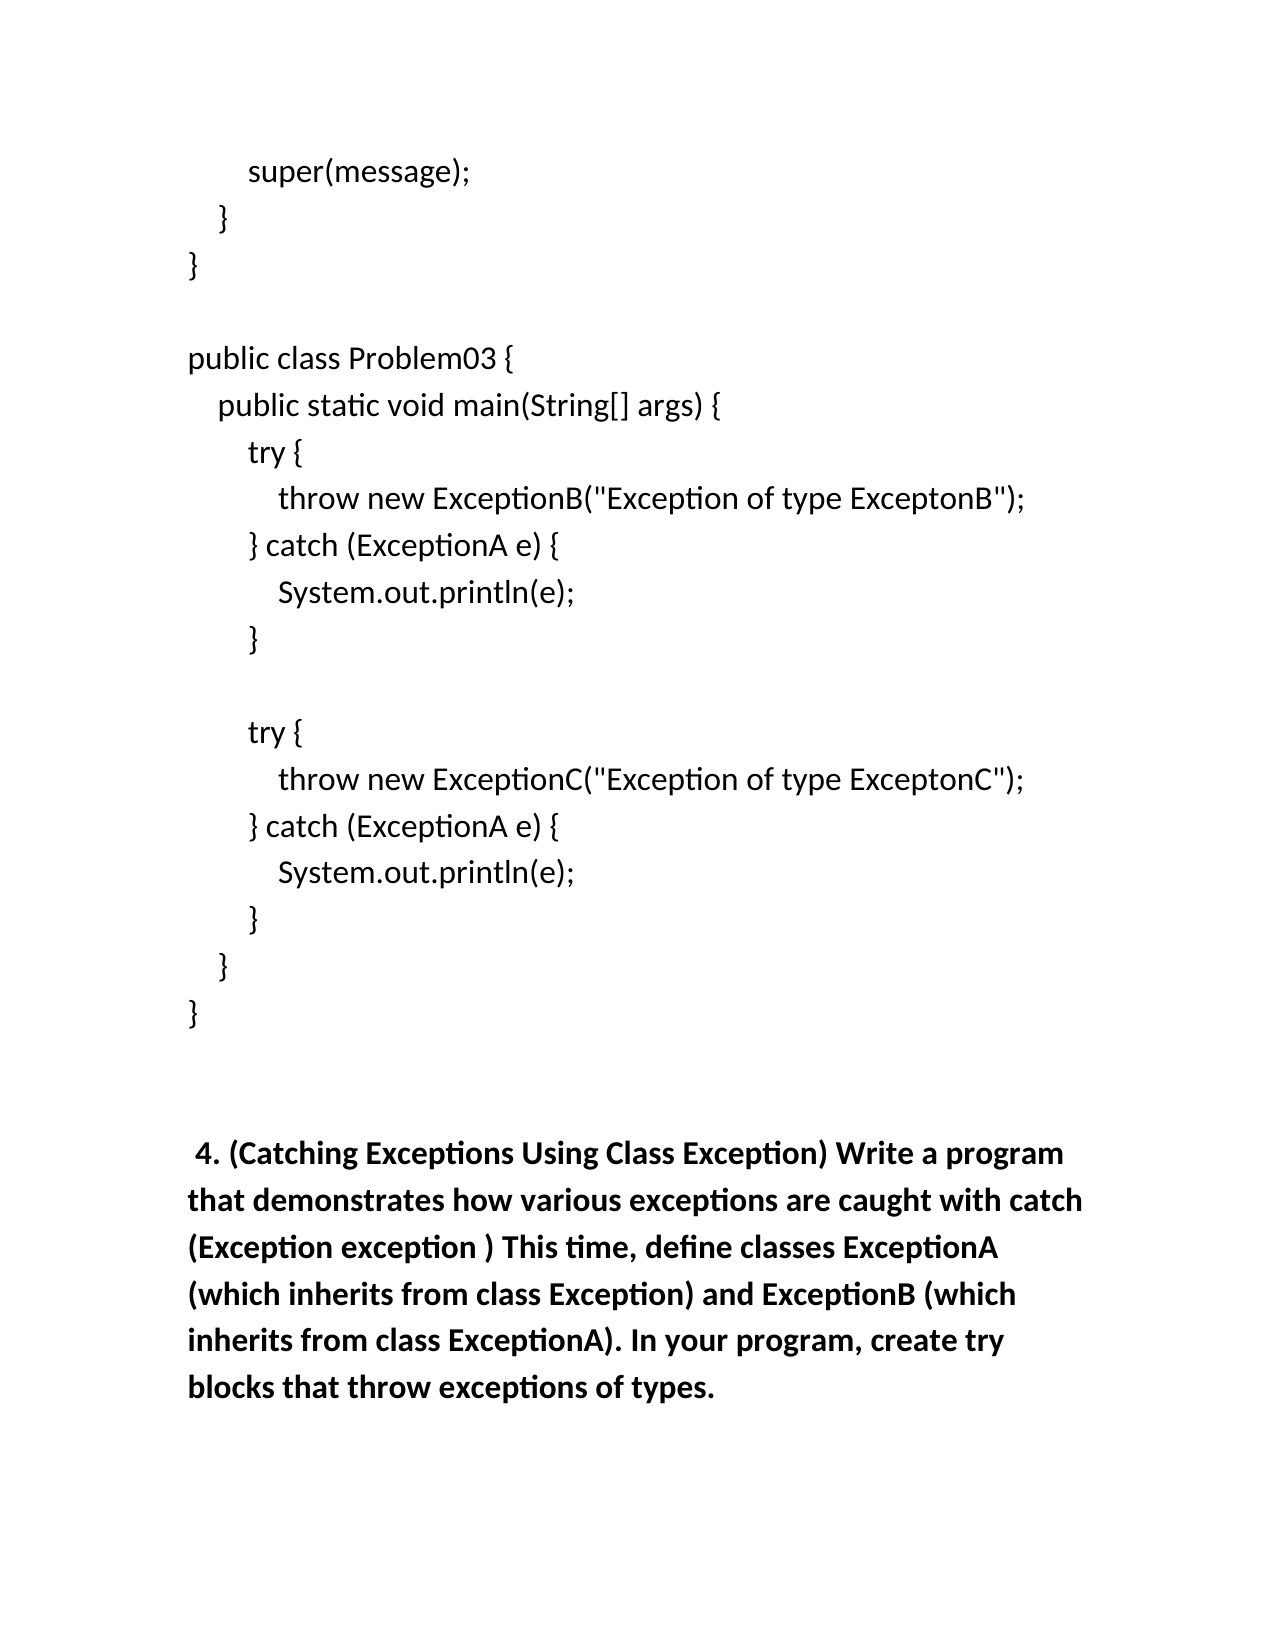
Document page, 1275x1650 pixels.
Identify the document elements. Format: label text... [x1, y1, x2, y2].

text } [187, 197, 1087, 237]
text } [187, 992, 1087, 1033]
text 4. (Catching Exceptions Using Class Exception) Write a program that demonstrates how various exceptions are caught with catch (Exception exception ) This time, define classes ExceptionA (which inherits from class Exception) and ExceptionB (which inherits from class ExceptionA). In your program, create try blocks that throw exceptions of types. [187, 1132, 1087, 1407]
text System.out.println(e); [187, 571, 1087, 612]
text } catch (ExceptionA e) { [187, 524, 1087, 565]
text System.out.println(e); [187, 852, 1087, 892]
text } [187, 945, 1087, 986]
text public class Problem03 { [187, 337, 1087, 378]
text } [187, 898, 1087, 939]
text } [187, 618, 1087, 658]
text super(message); [187, 150, 1087, 191]
text try { [187, 431, 1087, 471]
text public static void main(String[] args) { [187, 384, 1087, 424]
text throw new ExceptionB("Exception of type ExceptonB"); [187, 477, 1087, 518]
text } [187, 243, 1087, 284]
text try { [187, 711, 1087, 752]
text throw new ExceptionC("Exception of type ExceptonC"); [187, 758, 1087, 799]
text } catch (ExceptionA e) { [187, 805, 1087, 846]
